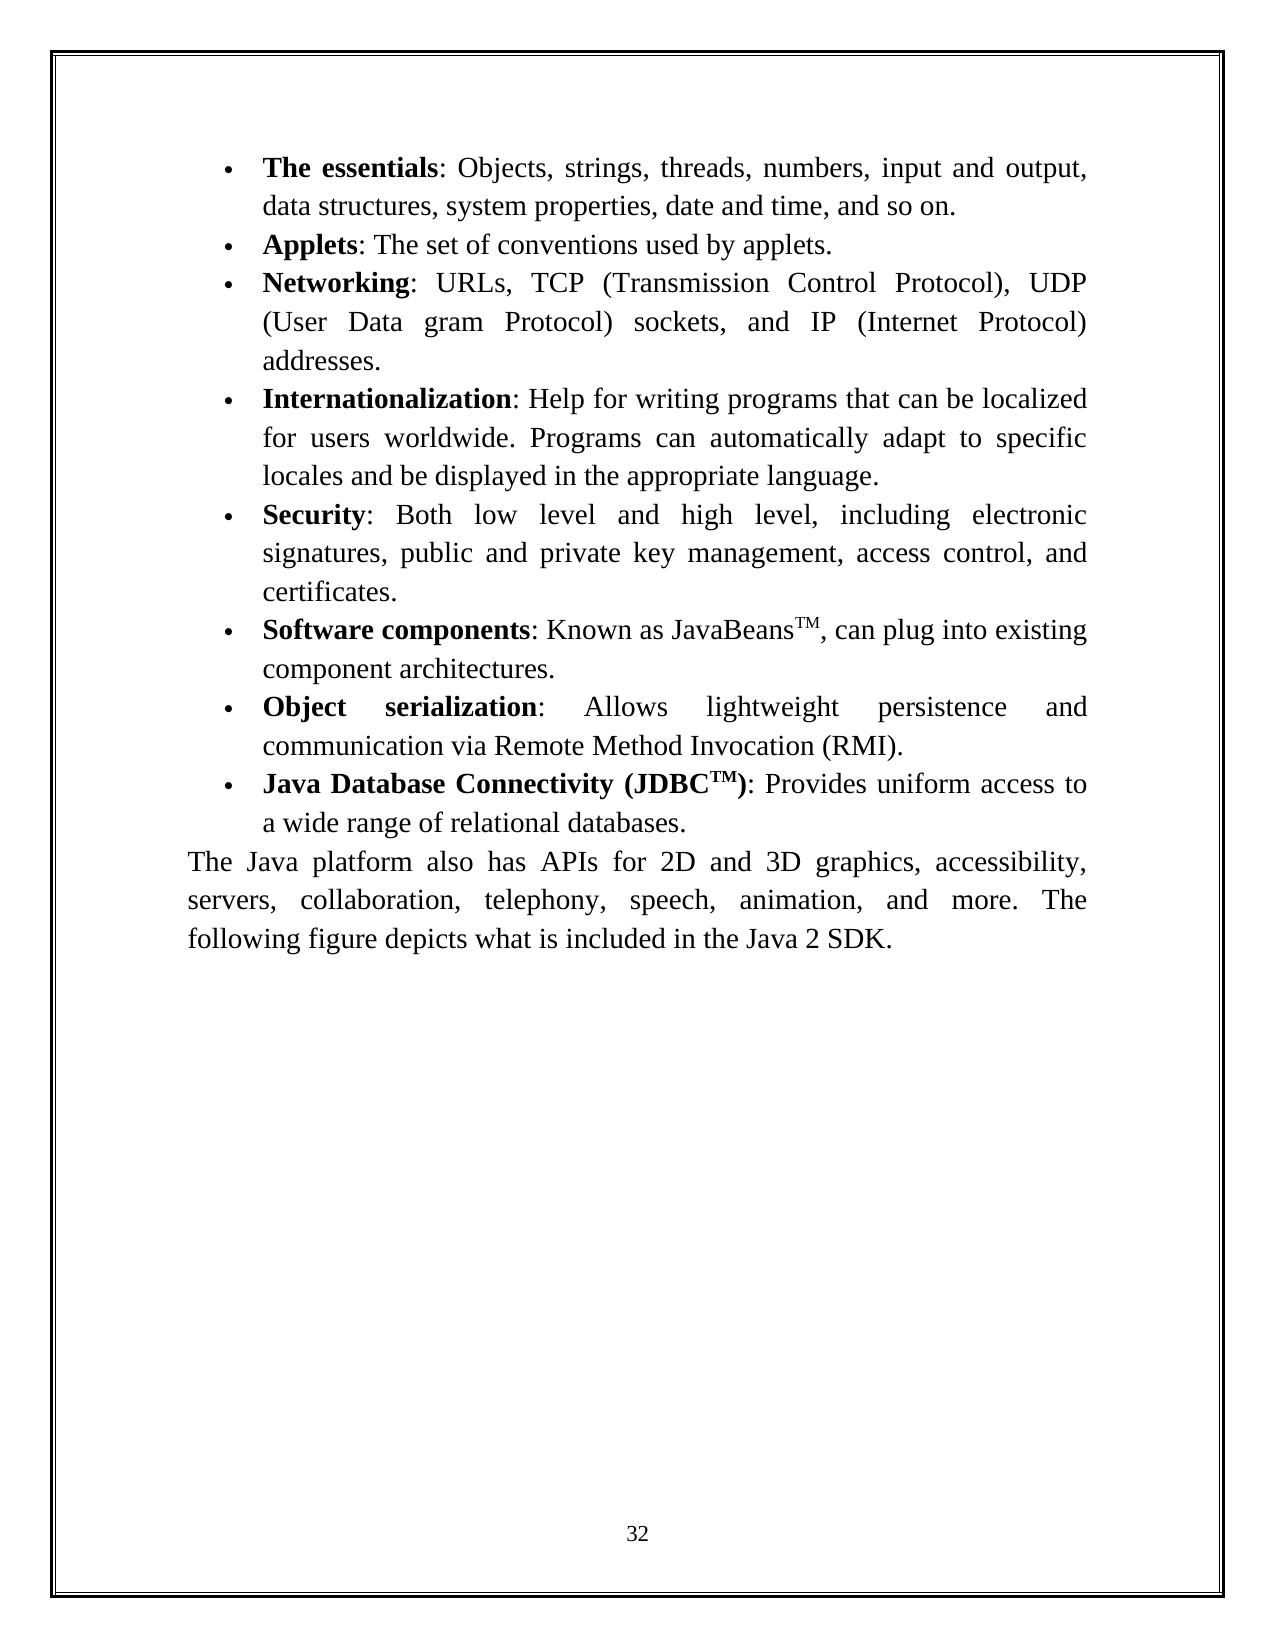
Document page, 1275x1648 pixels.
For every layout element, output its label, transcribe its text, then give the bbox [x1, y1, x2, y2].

list Networking: URLs, TCP (Transmission Control Protocol), UDP (User Data gram Protocol) sockets, and IP (Internet Protocol) addresses. [225, 266, 1088, 376]
text The Java platform also has APIs for 2D and 3D graphics, accessibility, servers, collaboration, telephony, speech, animation, and more. The following figure depicts what is included in the Java 2 SDK. [187, 844, 1088, 954]
list Object serialization: Allows lightweight persistence and communication via Remote Method Invocation (RMI). [225, 689, 1088, 762]
list Java Database Connectivity (JDBCTM): Provides uniform access to a wide range of relational databases. [225, 767, 1088, 839]
list Security: Both low level and high level, including electronic signatures, public and private key management, access control, and certificates. [225, 497, 1088, 607]
list Software components: Known as JavaBeansTM, can plug into existing component architectures. [225, 612, 1088, 684]
list Applets: The set of conventions used by applets. [225, 227, 1088, 261]
list The essentials: Objects, strings, threads, numbers, input and output, data structures, system properties, date and time, and so on. [225, 150, 1088, 222]
list Internationalization: Help for writing programs that can be localized for users worldwide. Programs can automatically adapt to specific locales and be displayed in the appropriate language. [225, 381, 1088, 492]
